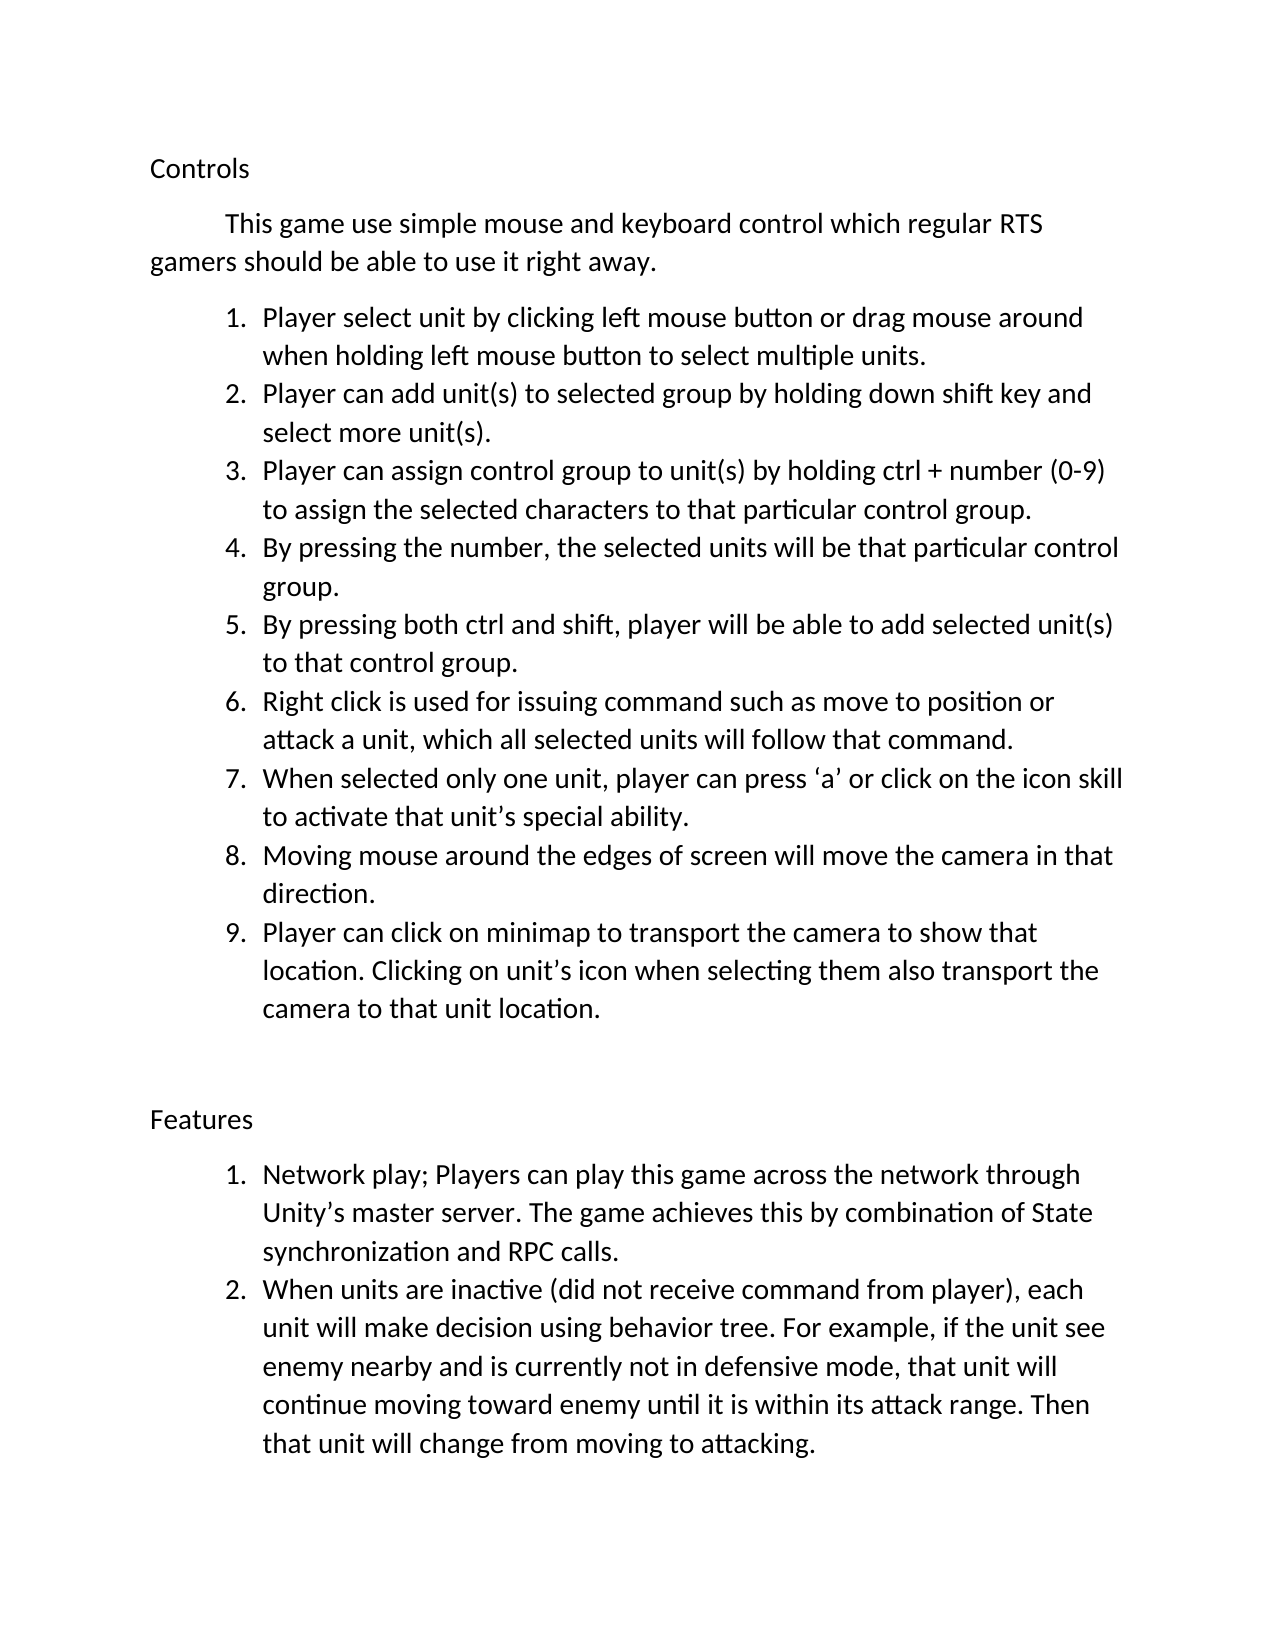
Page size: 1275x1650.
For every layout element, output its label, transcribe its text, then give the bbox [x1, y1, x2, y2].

list When selected only one unit, player can press ‘a’ or click on the icon skill to activate that unit’s special ability. [225, 760, 1125, 834]
text Controls [150, 150, 1125, 186]
list Network play; Players can play this game across the network through Unity’s master server. The game achieves this by combination of State synchronization and RPC calls. [225, 1156, 1125, 1268]
list Right click is used for issuing command such as move to position or attack a unit, which all selected units will follow that command. [225, 683, 1125, 757]
list Moving mouse around the edges of screen will move the camera in that direction. [225, 837, 1125, 911]
list Player can assign control group to unit(s) by holding ctrl + number (0-9) to assign the selected characters to that particular control group. [225, 452, 1125, 526]
list Player can click on minimap to transport the camera to show that location. Clicking on unit’s icon when selecting them also transport the camera to that unit location. [225, 914, 1125, 1026]
list By pressing the number, the selected units will be that particular control group. [225, 529, 1125, 603]
list By pressing both ctrl and shift, player will be able to add selected unit(s) to that control group. [225, 606, 1125, 680]
text This game use simple mouse and keyboard control which regular RTS gamers should be able to use it right away. [150, 205, 1125, 279]
list Player select unit by clicking left mouse button or drag mouse around when holding left mouse button to select multiple units. [225, 299, 1125, 373]
list When units are inactive (did not receive command from player), each unit will make decision using behavior tree. For example, if the unit see enemy nearby and is currently not in defensive mode, that unit will continue moving toward enemy until it is within its attack range. Then that unit will change from moving to attacking. [225, 1271, 1125, 1461]
text Features [150, 1101, 1125, 1136]
list Player can add unit(s) to selected group by holding down shift key and select more unit(s). [225, 376, 1125, 449]
